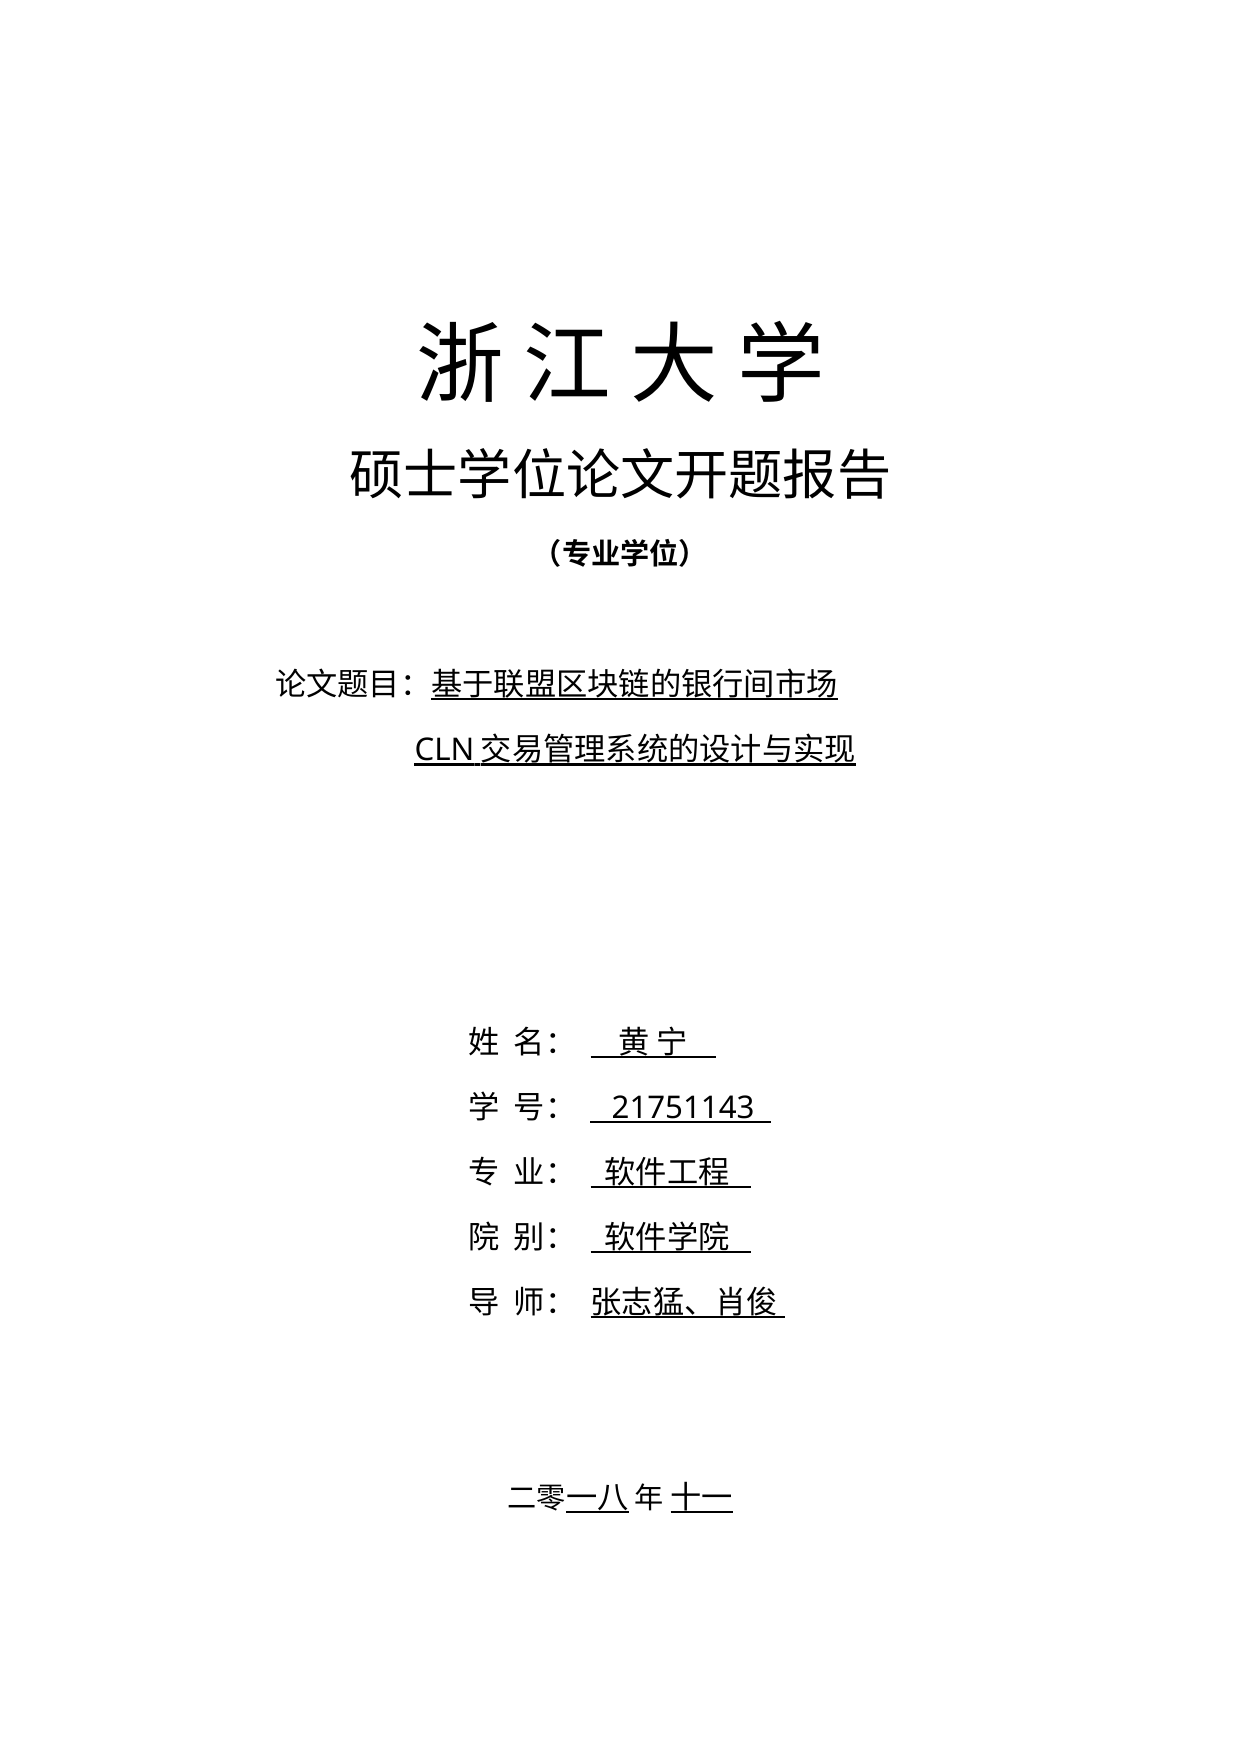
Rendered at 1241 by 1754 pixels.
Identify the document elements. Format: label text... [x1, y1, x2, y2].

text （专业学位） [187, 519, 1053, 584]
text CLN交易管理系统的设计与实现 [406, 714, 1053, 779]
text 二零一八 年 十一 [187, 1462, 1053, 1527]
text 学 号： 21751143 [468, 1072, 1053, 1137]
text 专 业： 软件工程 [468, 1137, 1053, 1202]
text 姓 名： 黄 宁 [468, 1007, 1053, 1072]
text 硕士学位论文开题报告 [187, 422, 1053, 519]
text 院 别： 软件学院 [468, 1202, 1053, 1267]
text 浙 江 大 学 [187, 292, 1053, 422]
text 论文题目：基于联盟区块链的银行间市场 [187, 649, 1053, 714]
text 导 师： 张志猛、肖俊 [468, 1267, 1053, 1332]
